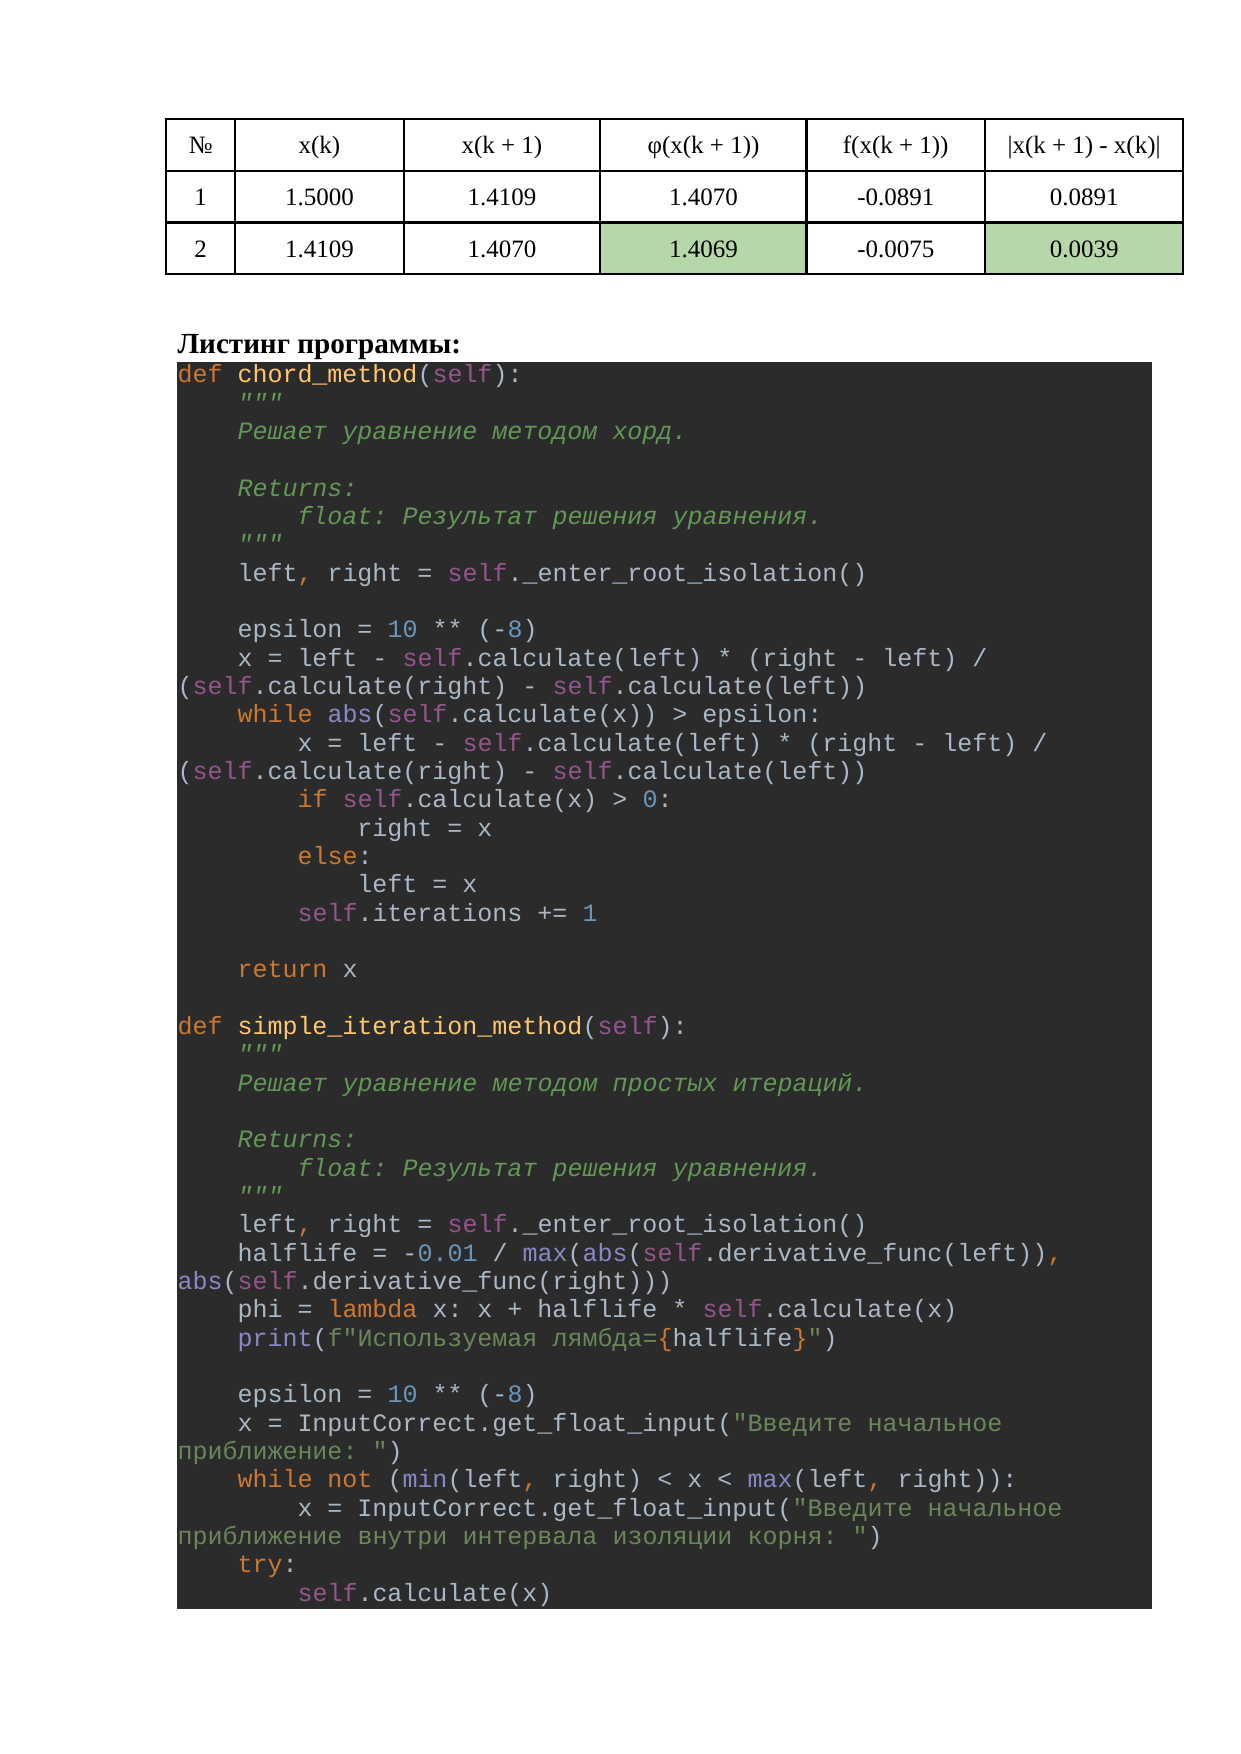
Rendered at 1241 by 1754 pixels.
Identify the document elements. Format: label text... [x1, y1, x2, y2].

table_cell 1.4070 [405, 224, 599, 273]
table_header № [167, 120, 234, 170]
table_cell 0.0891 [986, 172, 1182, 221]
table_cell 1.4109 [236, 224, 403, 273]
table_cell 0.0039 [986, 224, 1182, 273]
table_cell -0.0891 [808, 172, 984, 221]
table_header x(k) [236, 120, 403, 170]
table_cell -0.0075 [808, 224, 984, 273]
table_cell 2 [167, 224, 234, 273]
text Листинг программы: [177, 326, 1152, 359]
table_header x(k + 1) [405, 120, 599, 170]
table_cell 1.4070 [601, 172, 805, 221]
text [177, 362, 1152, 1609]
table_cell 1.5000 [236, 172, 403, 221]
table_header |x(k + 1) - x(k)| [986, 120, 1182, 170]
table_header φ(x(k + 1)) [601, 120, 805, 170]
table_cell 1.4069 [601, 224, 805, 273]
table_header f(x(k + 1)) [808, 120, 984, 170]
table_cell 1 [167, 172, 234, 221]
table_cell 1.4109 [405, 172, 599, 221]
